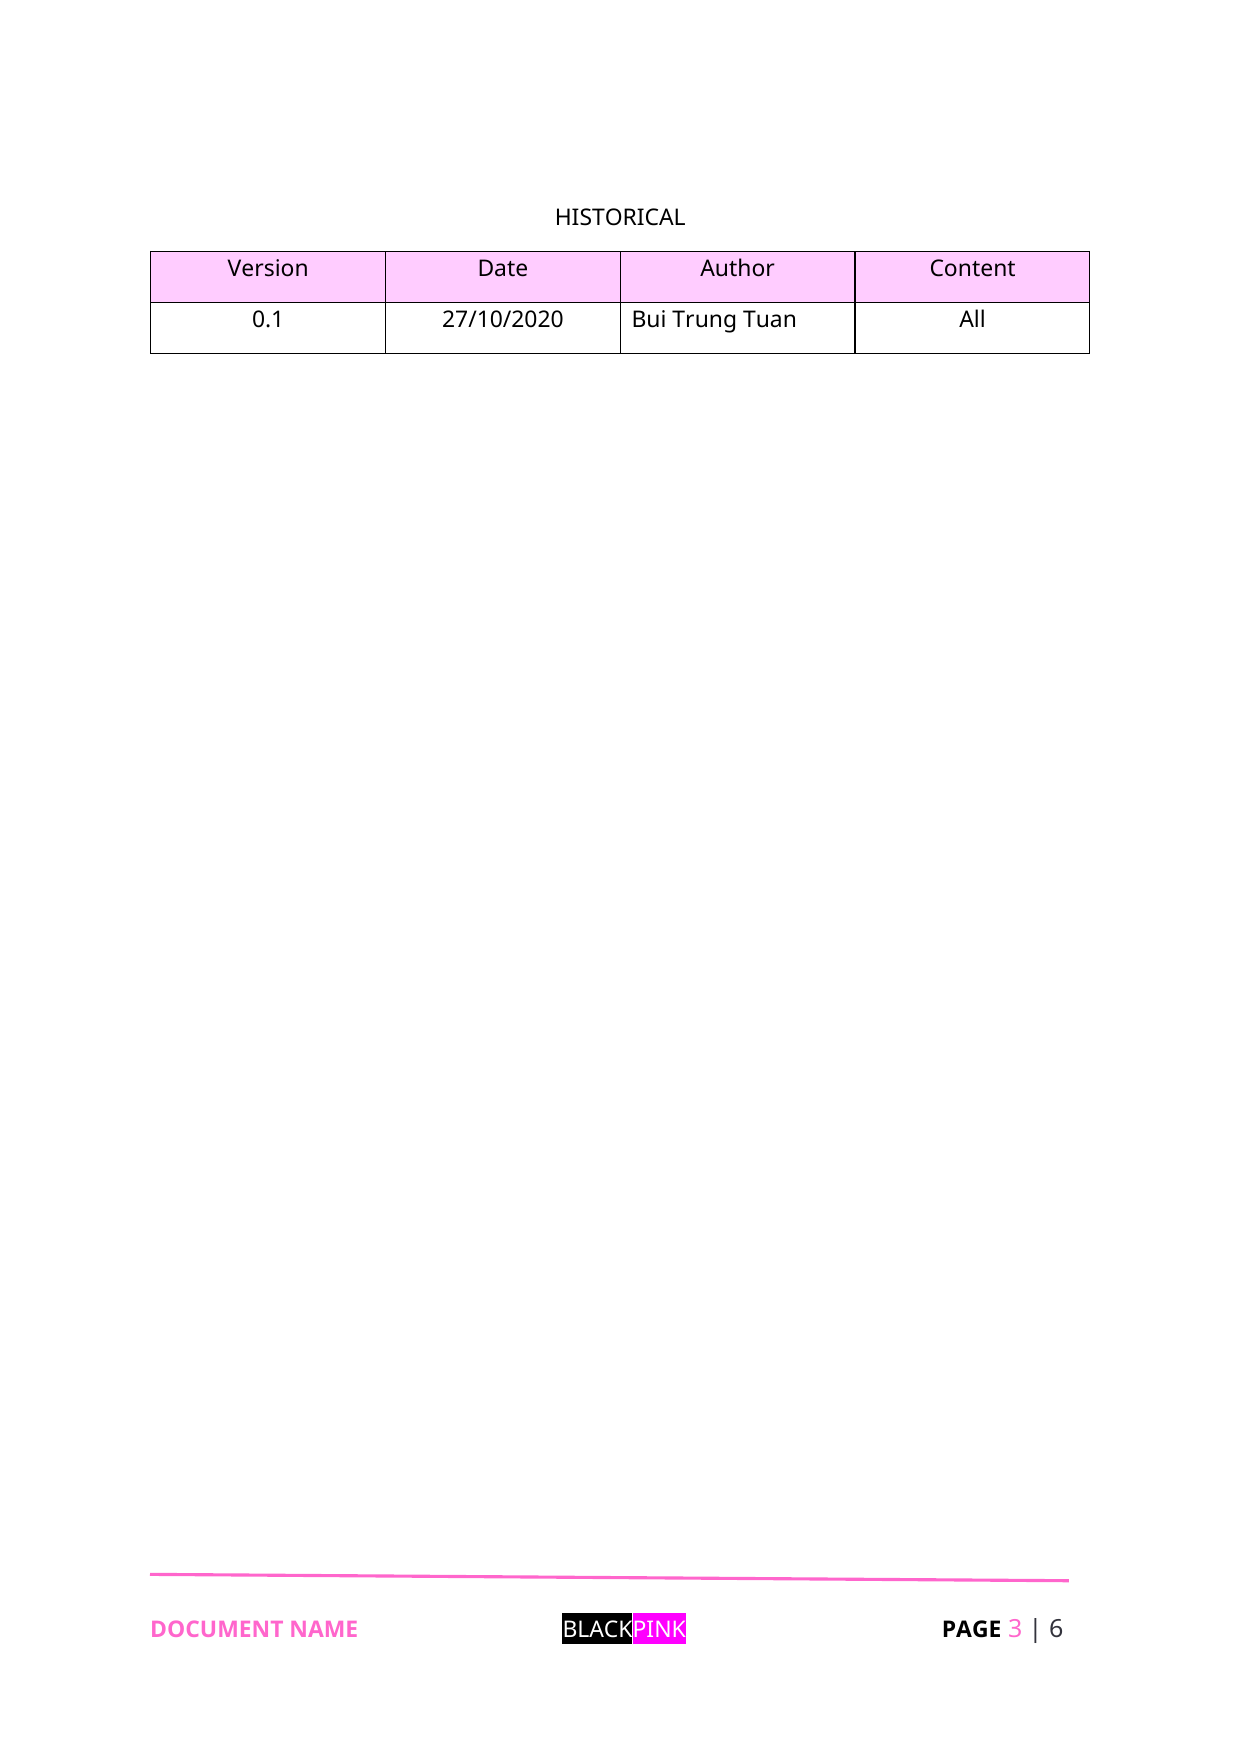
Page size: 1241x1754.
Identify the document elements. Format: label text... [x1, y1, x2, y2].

table_cell All [856, 303, 1089, 353]
text HISTORICAL [150, 200, 1090, 232]
table_header Version [151, 252, 385, 302]
table_cell Bui Trung Tuan [621, 303, 854, 353]
table_header Author [621, 252, 854, 302]
table_header Content [856, 252, 1089, 302]
table_cell 27/10/2020 [386, 303, 620, 353]
table_cell 0.1 [151, 303, 385, 353]
table_header Date [386, 252, 620, 302]
